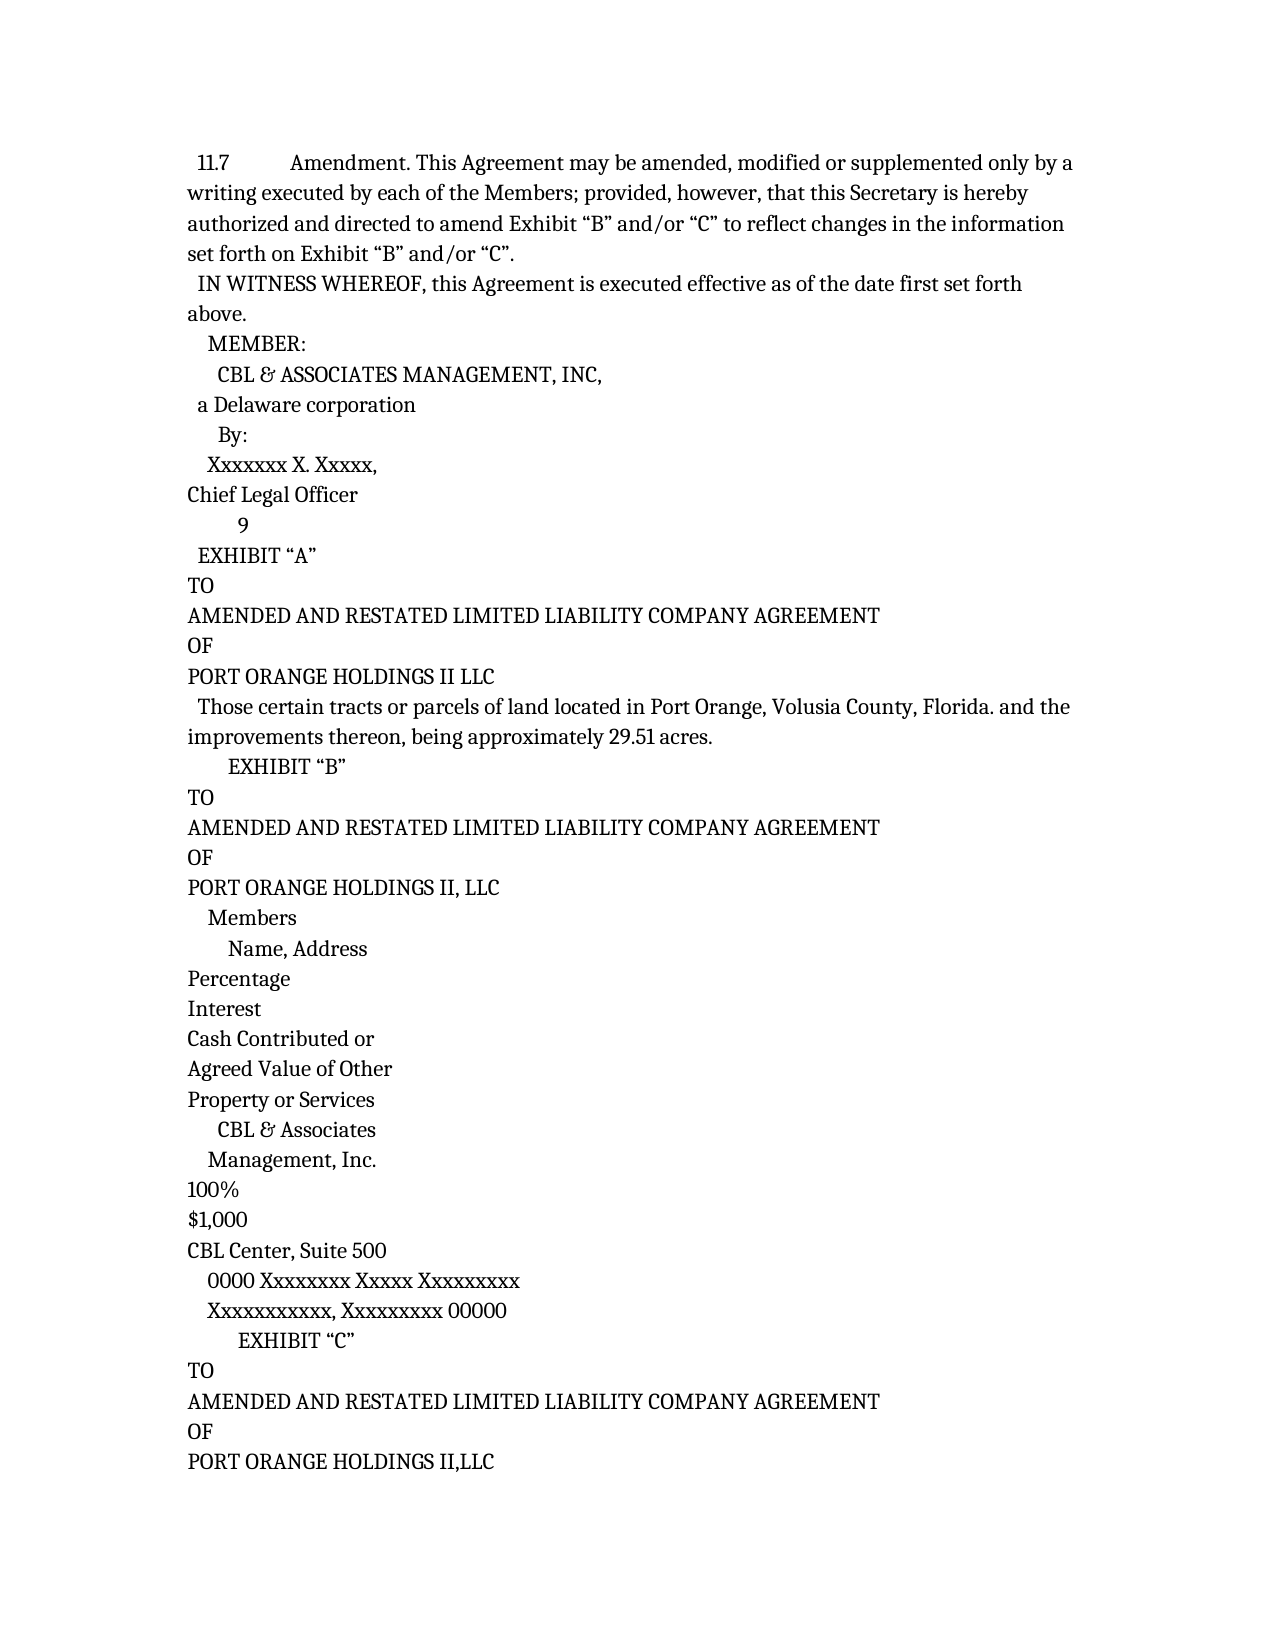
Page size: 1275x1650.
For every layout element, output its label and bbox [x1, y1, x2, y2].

text [187, 150, 1087, 1475]
